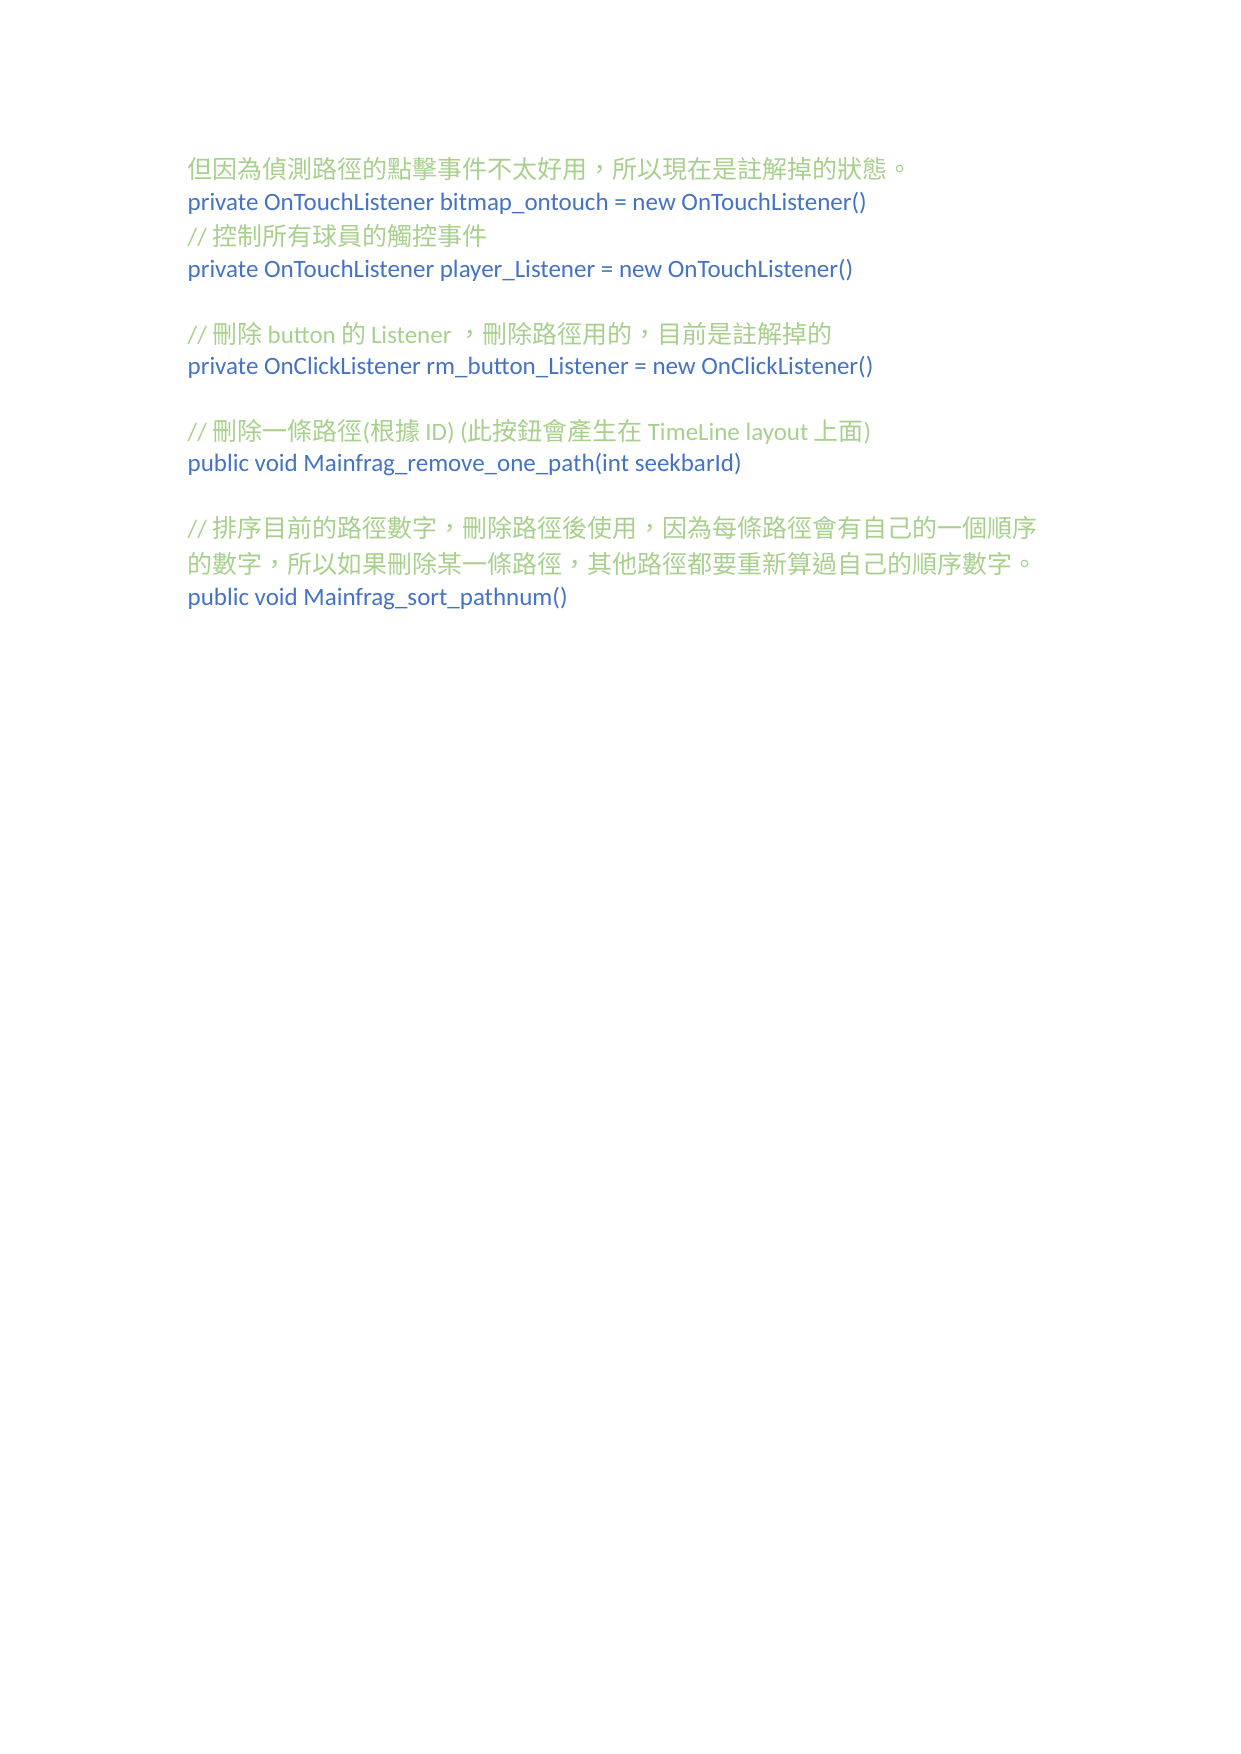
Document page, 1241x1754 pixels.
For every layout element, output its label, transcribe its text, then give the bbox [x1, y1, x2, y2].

text // 刪除button的Listener ，刪除路徑用的，目前是註解掉的 [187, 314, 1053, 350]
text // 排序目前的路徑數字，刪除路徑後使用，因為每條路徑會有自己的一個順序的數字，所以如果刪除某一條路徑，其他路徑都要重新算過自己的順序數字。 [187, 509, 1053, 581]
text // 刪除一條路徑(根據ID) (此按鈕會產生在TimeLine layout上面) [187, 411, 1053, 448]
text private OnClickListener rm_button_Listener = new OnClickListener() [187, 350, 1053, 381]
text // Bitmap_ontouch，接收球場內的點擊事件，之前是用來做如果點擊了球員路徑，就會產生rmbutton在路徑旁邊，然後就可以點擊rmbutton來刪除該路徑，但因為偵測路徑的點擊事件不太好用，所以現在是註解掉的狀態。 [187, 150, 1053, 186]
text public void Mainfrag_sort_pathnum() [187, 581, 1053, 612]
text private OnTouchListener player_Listener = new OnTouchListener() [187, 253, 1053, 283]
text public void Mainfrag_remove_one_path(int seekbarId) [187, 448, 1053, 478]
text private OnTouchListener bitmap_ontouch = new OnTouchListener() [187, 186, 1053, 217]
text // 控制所有球員的觸控事件 [187, 217, 1053, 253]
